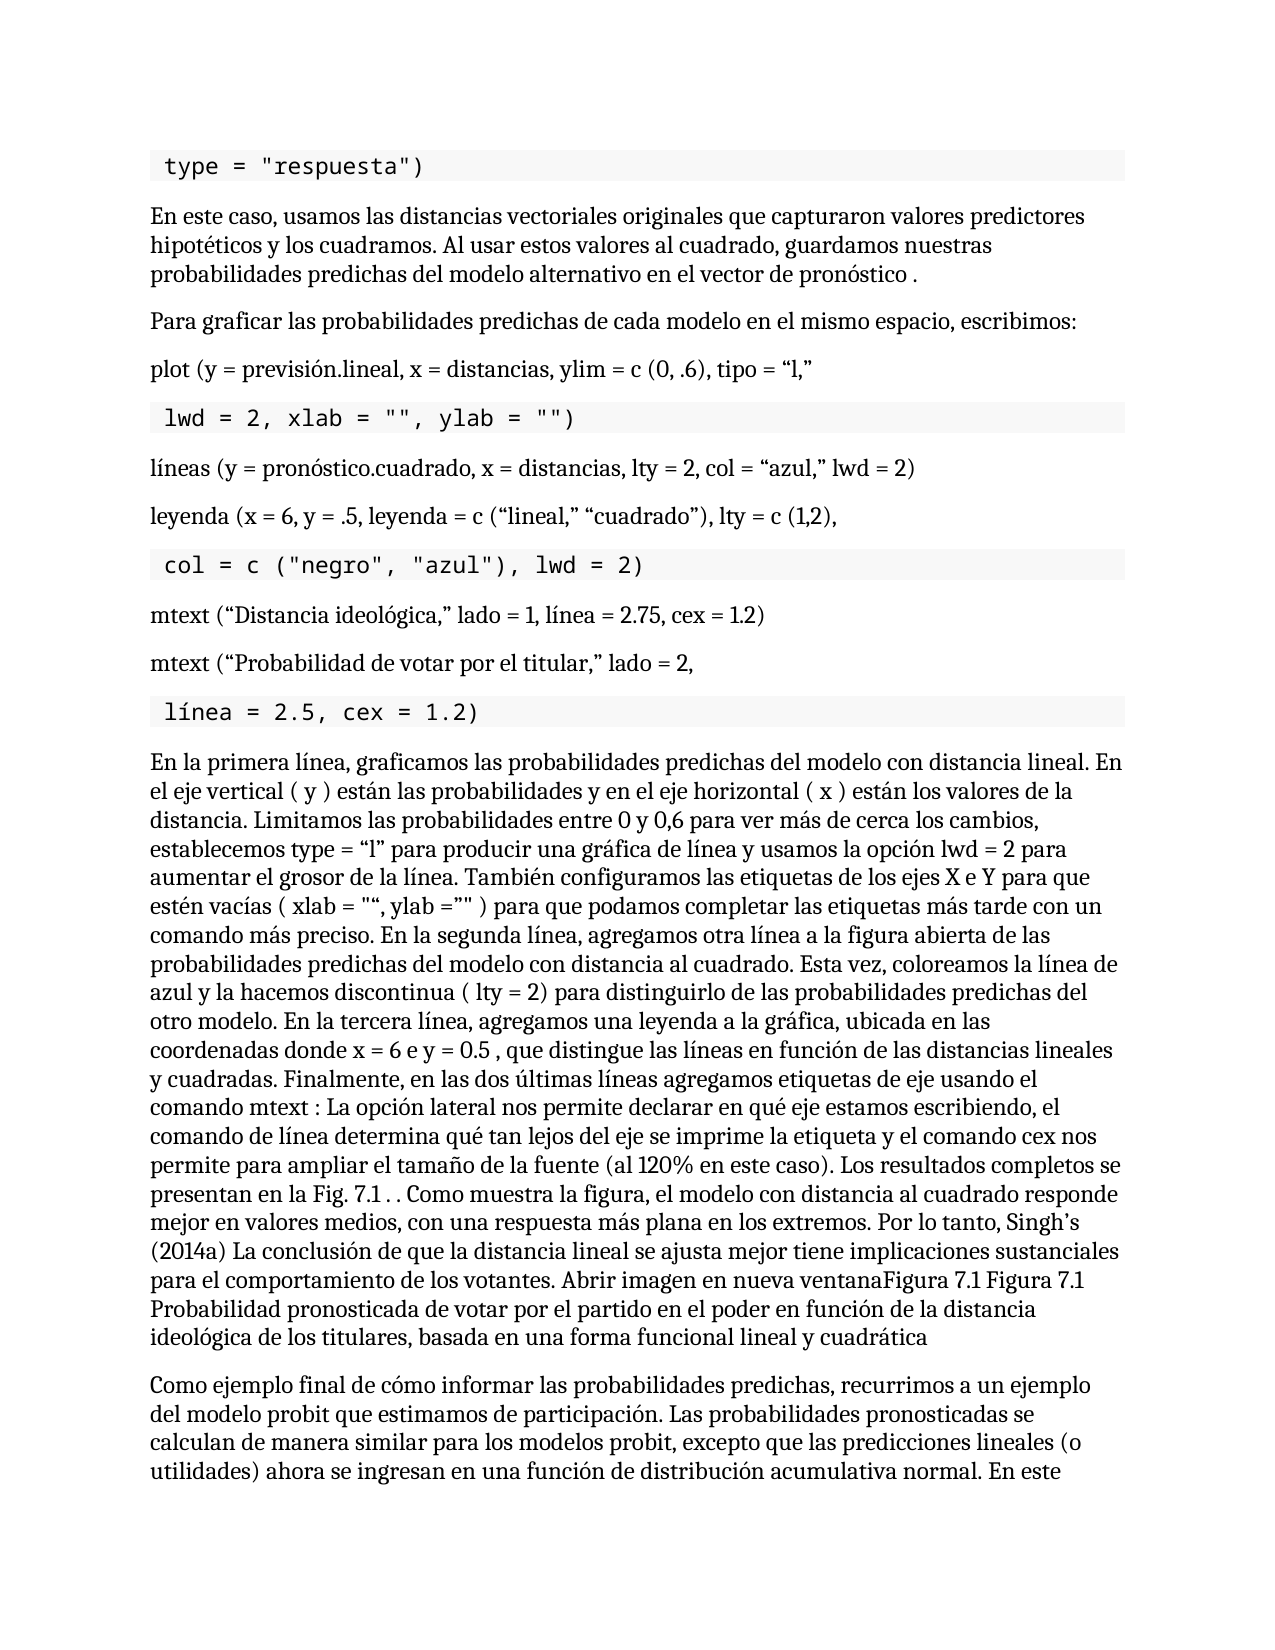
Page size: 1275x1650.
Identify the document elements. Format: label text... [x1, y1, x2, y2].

text type = "respuesta") [150, 150, 1125, 181]
text líneas (y = pronóstico.cuadrado, x = distancias, lty = 2, col = “azul,” lwd = 2) [150, 454, 1125, 483]
text mtext (“Distancia ideológica,” lado = 1, línea = 2.75, cex = 1.2) [150, 601, 1125, 630]
text línea = 2.5, cex = 1.2) [150, 696, 1125, 727]
text Para graficar las probabilidades predichas de cada modelo en el mismo espacio, escribimos: [150, 307, 1125, 336]
text lwd = 2, xlab = "", ylab = "") [150, 402, 1125, 433]
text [150, 1371, 1125, 1486]
text leyenda (x = 6, y = .5, leyenda = c (“lineal,” “cuadrado”), lty = c (1,2), [150, 502, 1125, 530]
text En la primera línea, graficamos las probabilidades predichas del modelo con distancia lineal. En el eje vertical ( y ) están las probabilidades y en el eje horizontal ( x ) están los valores de la distancia. Limitamos las probabilidades entre 0 y 0,6 para ver más de cerca los cambios, establecemos type = “l” para producir una gráfica de línea y usamos la opción lwd = 2 para aumentar el grosor de la línea. También configuramos las etiquetas de los ejes X e Y para que estén vacías ( xlab = "“, ylab =”" ) para que podamos completar las etiquetas más tarde con un comando más preciso. En la segunda línea, agregamos otra línea a la figura abierta de las probabilidades predichas del modelo con distancia al cuadrado. Esta vez, coloreamos la línea de azul y la hacemos discontinua ( lty = 2) para distinguirlo de las probabilidades predichas del otro modelo. En la tercera línea, agregamos una leyenda a la gráfica, ubicada en las coordenadas donde x = 6 e y = 0.5 , que distingue las líneas en función de las distancias lineales y cuadradas. Finalmente, en las dos últimas líneas agregamos etiquetas de eje usando el comando mtext : La opción lateral nos permite declarar en qué eje estamos escribiendo, el comando de línea determina qué tan lejos del eje se imprime la etiqueta y el comando cex nos permite para ampliar el tamaño de la fuente (al 120% en este caso). Los resultados completos se presentan en la Fig. 7.1 . . Como muestra la figura, el modelo con distancia al cuadrado responde mejor en valores medios, con una respuesta más plana en los extremos. Por lo tanto, Singh’s (2014a) La conclusión de que la distancia lineal se ajusta mejor tiene implicaciones sustanciales para el comportamiento de los votantes. Abrir imagen en nueva ventanaFigura 7.1 Figura 7.1 Probabilidad pronosticada de votar por el partido en el poder en función de la distancia ideológica de los titulares, basada en una forma funcional lineal y cuadrática [150, 748, 1125, 1352]
text col = c ("negro", "azul"), lwd = 2) [150, 549, 1125, 580]
text En este caso, usamos las distancias vectoriales originales que capturaron valores predictores hipotéticos y los cuadramos. Al usar estos valores al cuadrado, guardamos nuestras probabilidades predichas del modelo alternativo en el vector de pronóstico . [150, 202, 1125, 288]
text plot (y = previsión.lineal, x = distancias, ylim = c (0, .6), tipo = “l,” [150, 354, 1125, 383]
text mtext (“Probabilidad de votar por el titular,” lado = 2, [150, 649, 1125, 677]
